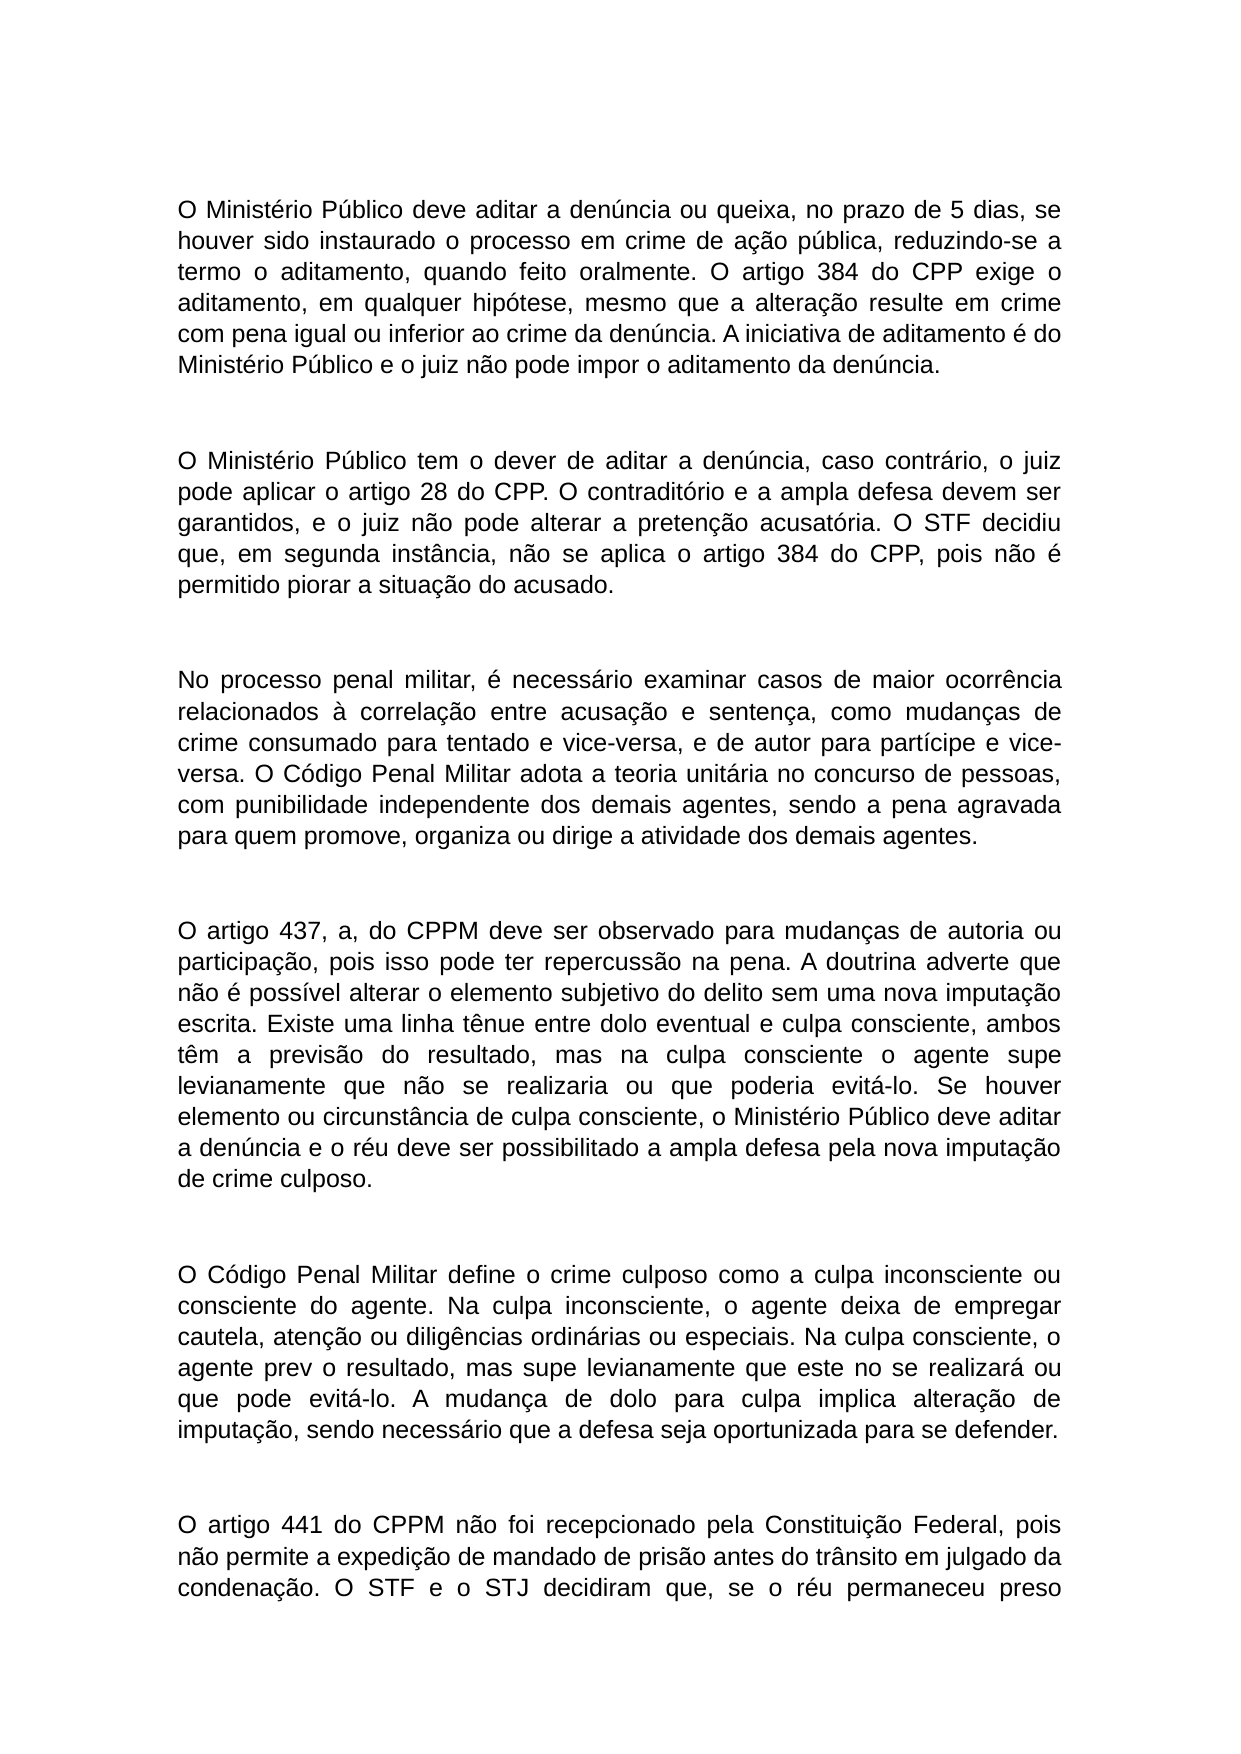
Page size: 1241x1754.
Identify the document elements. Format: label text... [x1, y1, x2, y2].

text O Ministério Público tem o dever de aditar a denúncia, caso contrário, o juiz pode aplicar o artigo 28 do CPP. O contraditório e a ampla defesa devem ser garantidos, e o juiz não pode alterar a pretenção acusatória. O STF decidiu que, em segunda instância, não se aplica o artigo 384 do CPP, pois não é permitido piorar a situação do acusado. [177, 446, 1063, 599]
text No processo penal militar, é necessário examinar casos de maior ocorrência relacionados à correlação entre acusação e sentença, como mudanças de crime consumado para tentado e vice-versa, e de autor para partícipe e vice-versa. O Código Penal Militar adota a teoria unitária no concurso de pessoas, com punibilidade independente dos demais agentes, sendo a pena agravada para quem promove, organiza ou dirige a atividade dos demais agentes. [177, 666, 1063, 849]
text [177, 1511, 1063, 1601]
text O Ministério Público deve aditar a denúncia ou queixa, no prazo de 5 dias, se houver sido instaurado o processo em crime de ação pública, reduzindo-se a termo o aditamento, quando feito oralmente. O artigo 384 do CPP exige o aditamento, em qualquer hipótese, mesmo que a alteração resulte em crime com pena igual ou inferior ao crime da denúncia. A iniciativa de aditamento é do Ministério Público e o juiz não pode impor o aditamento da denúncia. [177, 195, 1063, 379]
text O artigo 437, a, do CPPM deve ser observado para mudanças de autoria ou participação, pois isso pode ter repercussão na pena. A doutrina adverte que não é possível alterar o elemento subjetivo do delito sem uma nova imputação escrita. Existe uma linha tênue entre dolo eventual e culpa consciente, ambos têm a previsão do resultado, mas na culpa consciente o agente supe levianamente que não se realizaria ou que poderia evitá-lo. Se houver elemento ou circunstância de culpa consciente, o Ministério Público deve aditar a denúncia e o réu deve ser possibilitado a ampla defesa pela nova imputação de crime culposo. [177, 916, 1063, 1193]
text O Código Penal Militar define o crime culposo como a culpa inconsciente ou consciente do agente. Na culpa inconsciente, o agente deixa de empregar cautela, atenção ou diligências ordinárias ou especiais. Na culpa consciente, o agente prev o resultado, mas supe levianamente que este no se realizará ou que pode evitá-lo. A mudança de dolo para culpa implica alteração de imputação, sendo necessário que a defesa seja oportunizada para se defender. [177, 1260, 1063, 1444]
